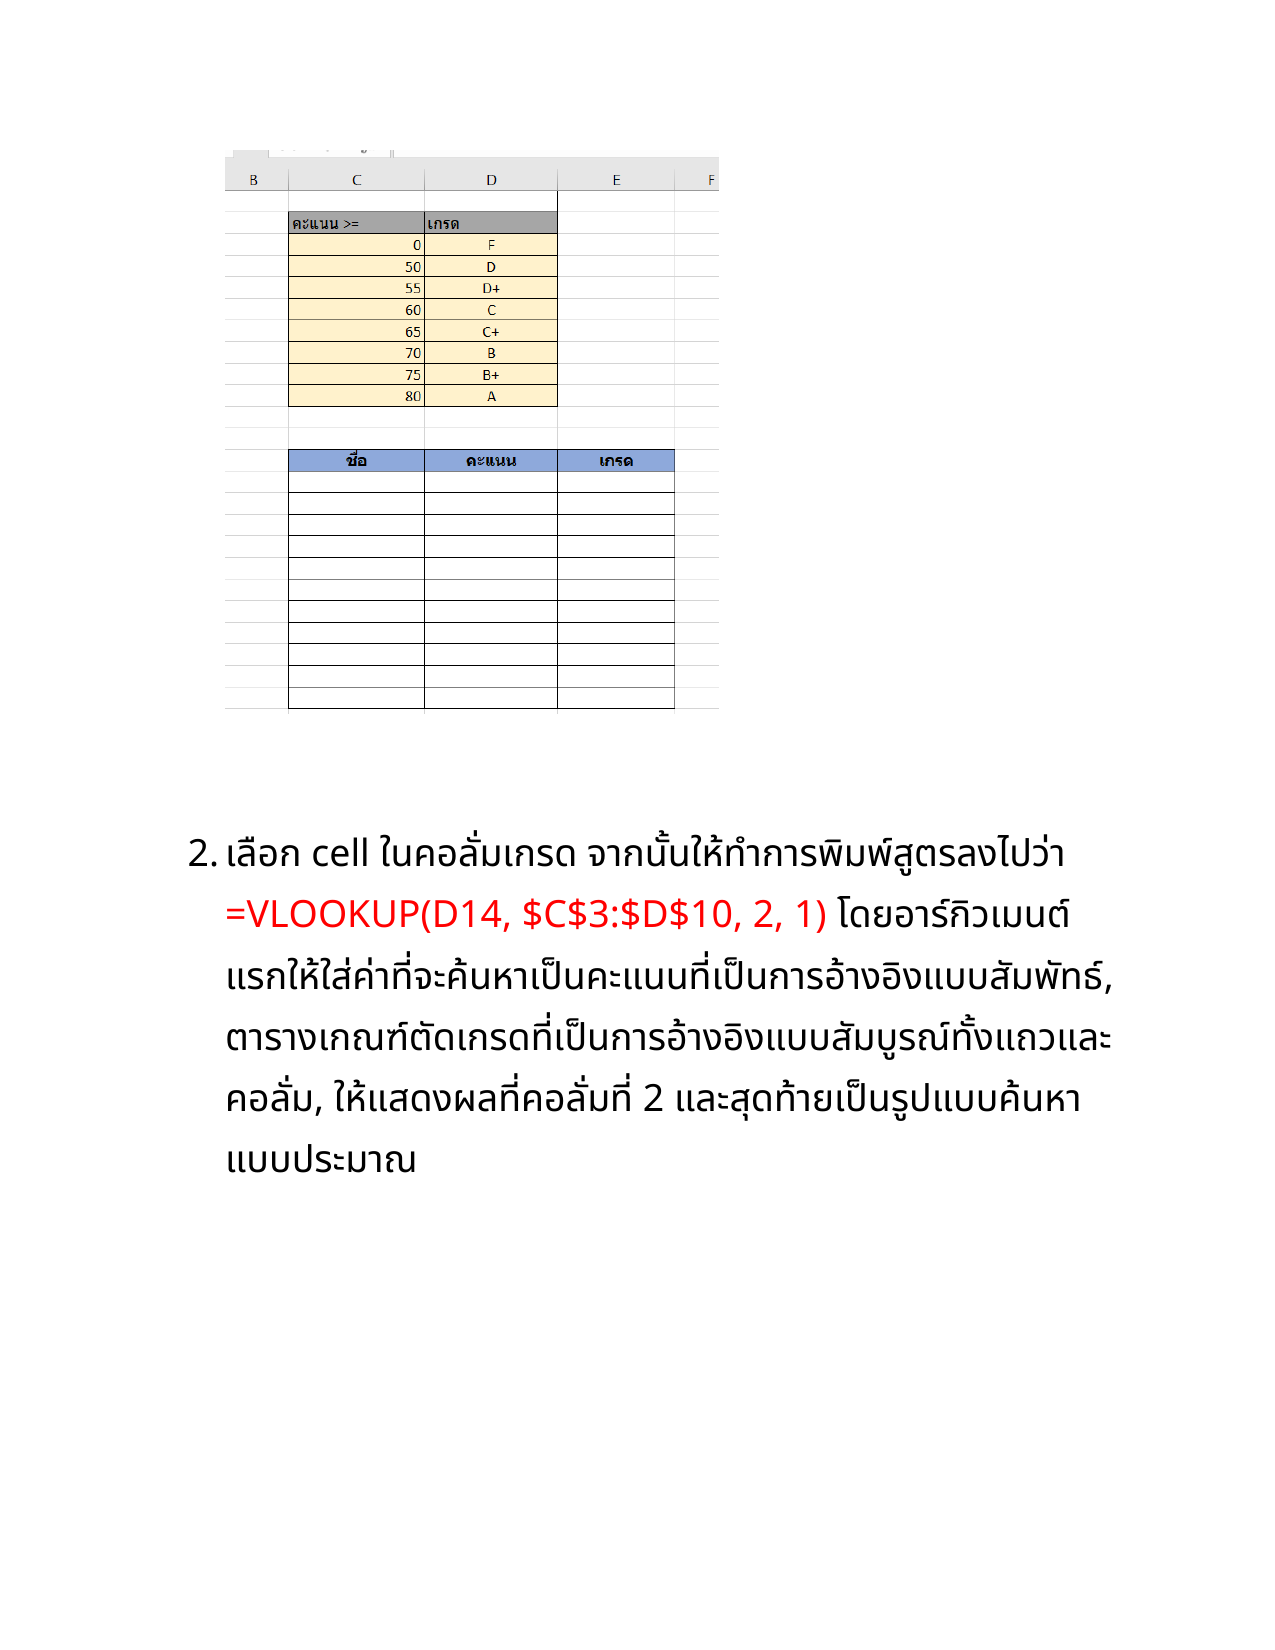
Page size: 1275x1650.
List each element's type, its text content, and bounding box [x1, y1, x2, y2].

list เลือก cell ในคอลั่มเกรด จากนั้นให้ทำการพิมพ์สูตรลงไปว่า [187, 826, 1125, 883]
picture [225, 150, 719, 714]
list =VLOOKUP(D14, $C$3:$D$10, 2, 1) โดยอาร์กิวเมนต์แรกให้ใส่ค่าที่จะค้นหาเป็นคะแนนที่เป็นการอ้างอิงแบบสัมพัทธ์, ตารางเกณฑ์ตัดเกรดที่เป็นการอ้างอิงแบบสัมบูรณ์ทั้งแถวและคอลั่ม, ให้แสดงผลที่คอลั่มที่ 2 และสุดท้ายเป็นรูปแบบค้นหาแบบประมาณ [225, 888, 1125, 1190]
